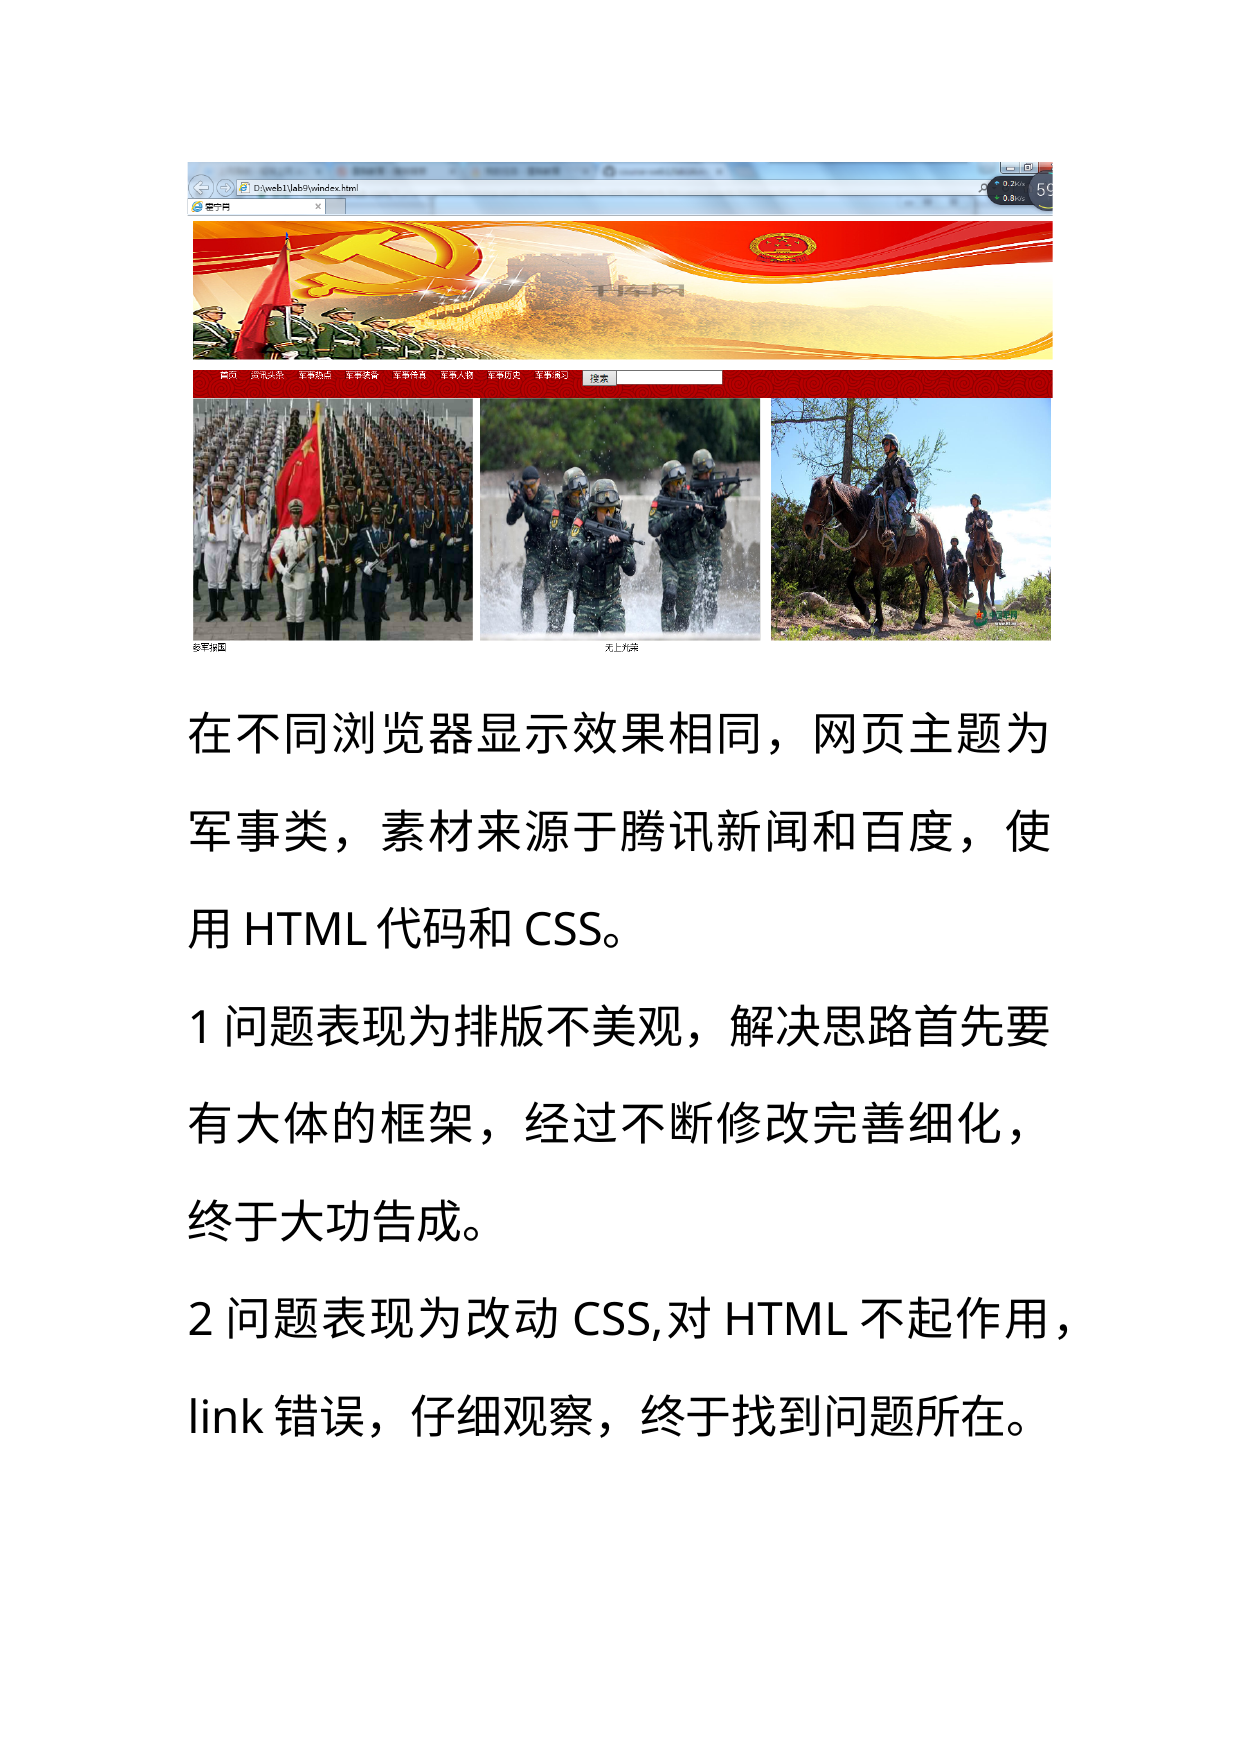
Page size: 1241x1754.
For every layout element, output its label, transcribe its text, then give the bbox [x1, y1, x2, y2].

text 2问题表现为改动CSS,对HTML不起作用，link错误，仔细观察，终于找到问题所在。 [187, 1267, 1053, 1462]
picture [187, 162, 1053, 656]
text 1问题表现为排版不美观，解决思路首先要有大体的框架，经过不断修改完善细化，终于大功告成。 [187, 974, 1053, 1267]
text 在不同浏览器显示效果相同，网页主题为军事类，素材来源于腾讯新闻和百度，使用HTML代码和CSS。 [187, 682, 1053, 974]
